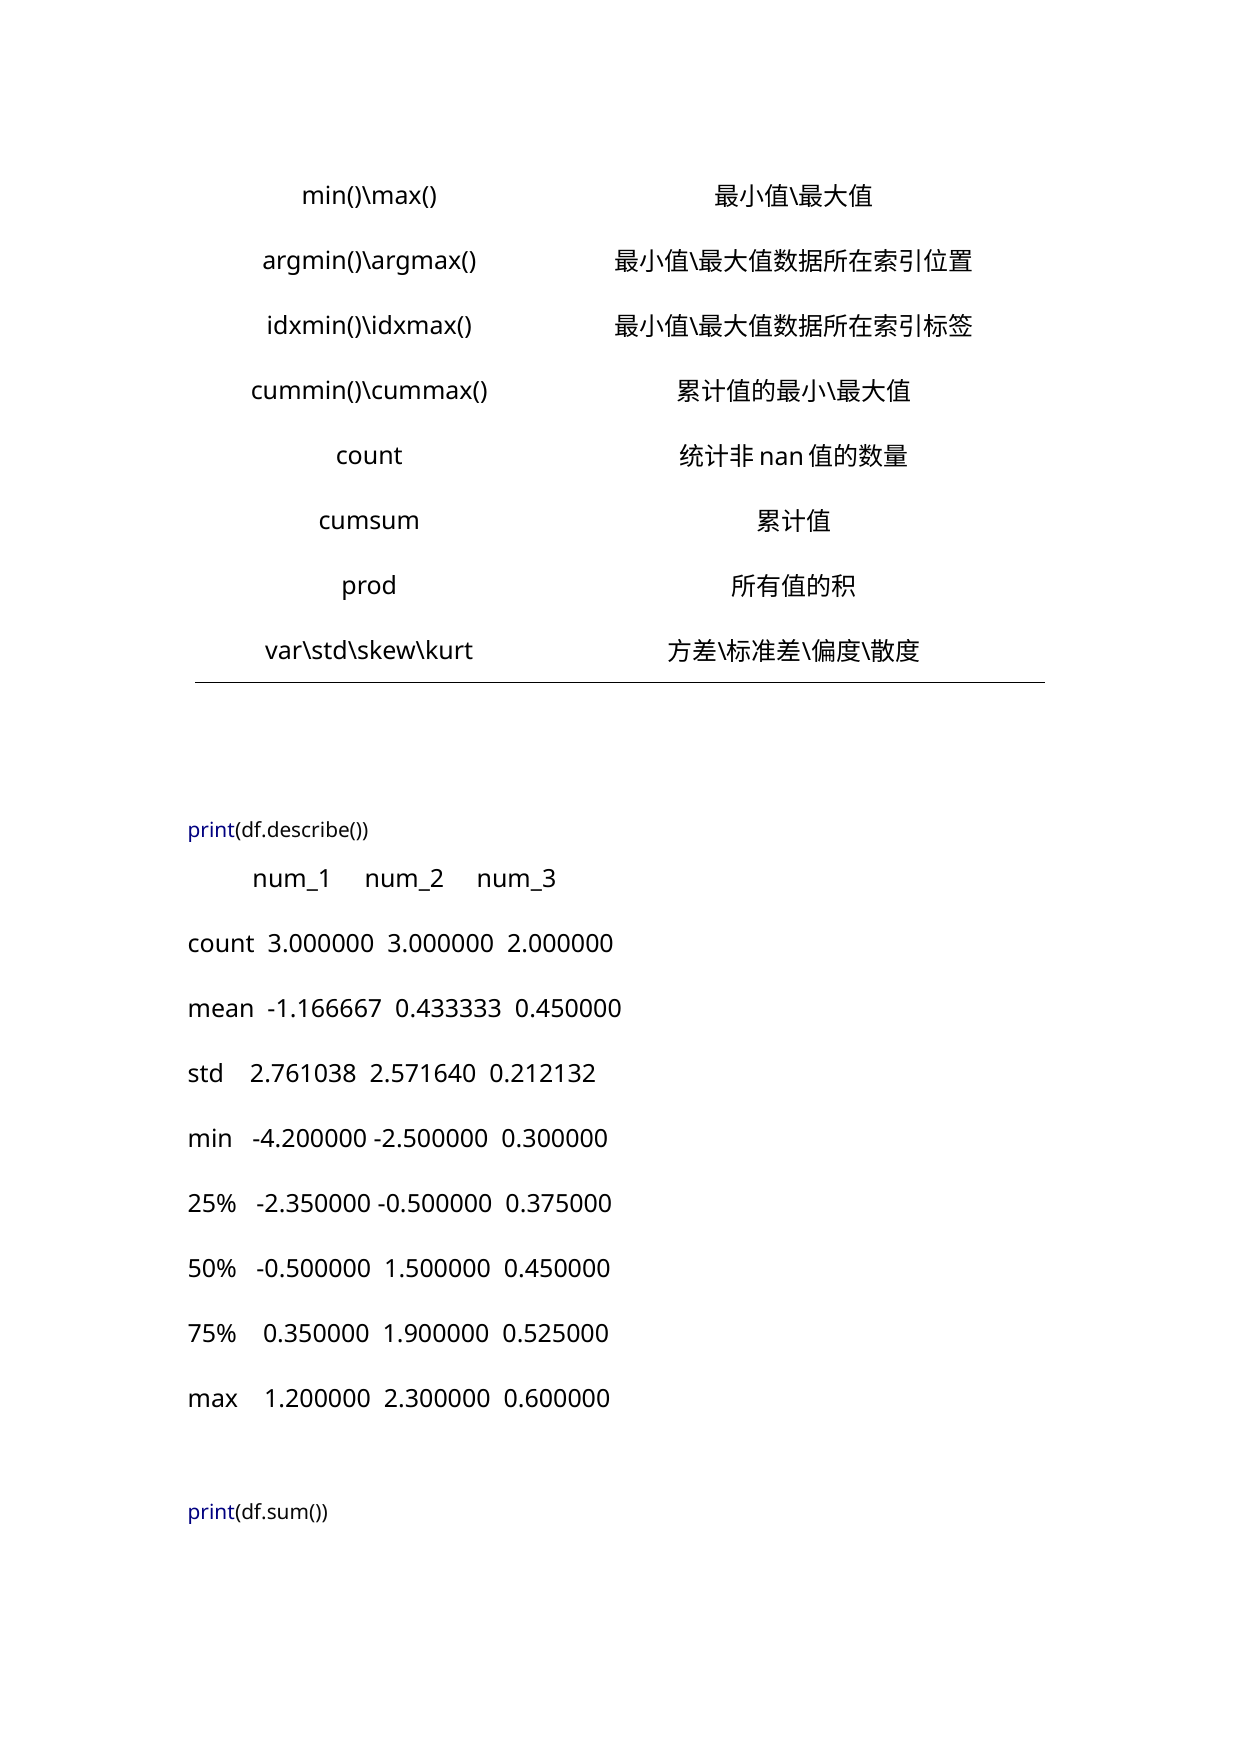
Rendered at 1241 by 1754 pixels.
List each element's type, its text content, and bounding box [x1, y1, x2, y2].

table_cell argmin()\argmax() [195, 227, 543, 292]
table_cell 所有值的积 [543, 552, 1045, 617]
text num_1 num_2 num_3 [187, 846, 1053, 911]
table_cell 最小值\最大值 [543, 162, 1045, 227]
text min -4.200000 -2.500000 0.300000 [187, 1106, 1053, 1171]
table_cell count [195, 422, 543, 487]
text count 3.000000 3.000000 2.000000 [187, 911, 1053, 976]
table_cell 累计值的最小\最大值 [543, 357, 1045, 422]
table_cell 累计值 [543, 487, 1045, 552]
text 75% 0.350000 1.900000 0.525000 [187, 1301, 1053, 1366]
table_cell 方差\标准差\偏度\散度 [543, 617, 1045, 682]
text print(df.sum()) [187, 1496, 1053, 1528]
table_cell var\std\skew\kurt [195, 617, 543, 682]
text 50% -0.500000 1.500000 0.450000 [187, 1236, 1053, 1301]
table_cell 统计非nan值的数量 [543, 422, 1045, 487]
text mean -1.166667 0.433333 0.450000 [187, 976, 1053, 1041]
text max 1.200000 2.300000 0.600000 [187, 1366, 1053, 1431]
table_cell prod [195, 552, 543, 617]
table_cell idxmin()\idxmax() [195, 292, 543, 357]
table_cell min()\max() [195, 162, 543, 227]
text print(df.describe()) [187, 813, 1053, 846]
text 25% -2.350000 -0.500000 0.375000 [187, 1171, 1053, 1236]
table_cell cummin()\cummax() [195, 357, 543, 422]
table_cell 最小值\最大值数据所在索引标签 [543, 292, 1045, 357]
table_cell cumsum [195, 487, 543, 552]
table_cell 最小值\最大值数据所在索引位置 [543, 227, 1045, 292]
text std 2.761038 2.571640 0.212132 [187, 1041, 1053, 1106]
